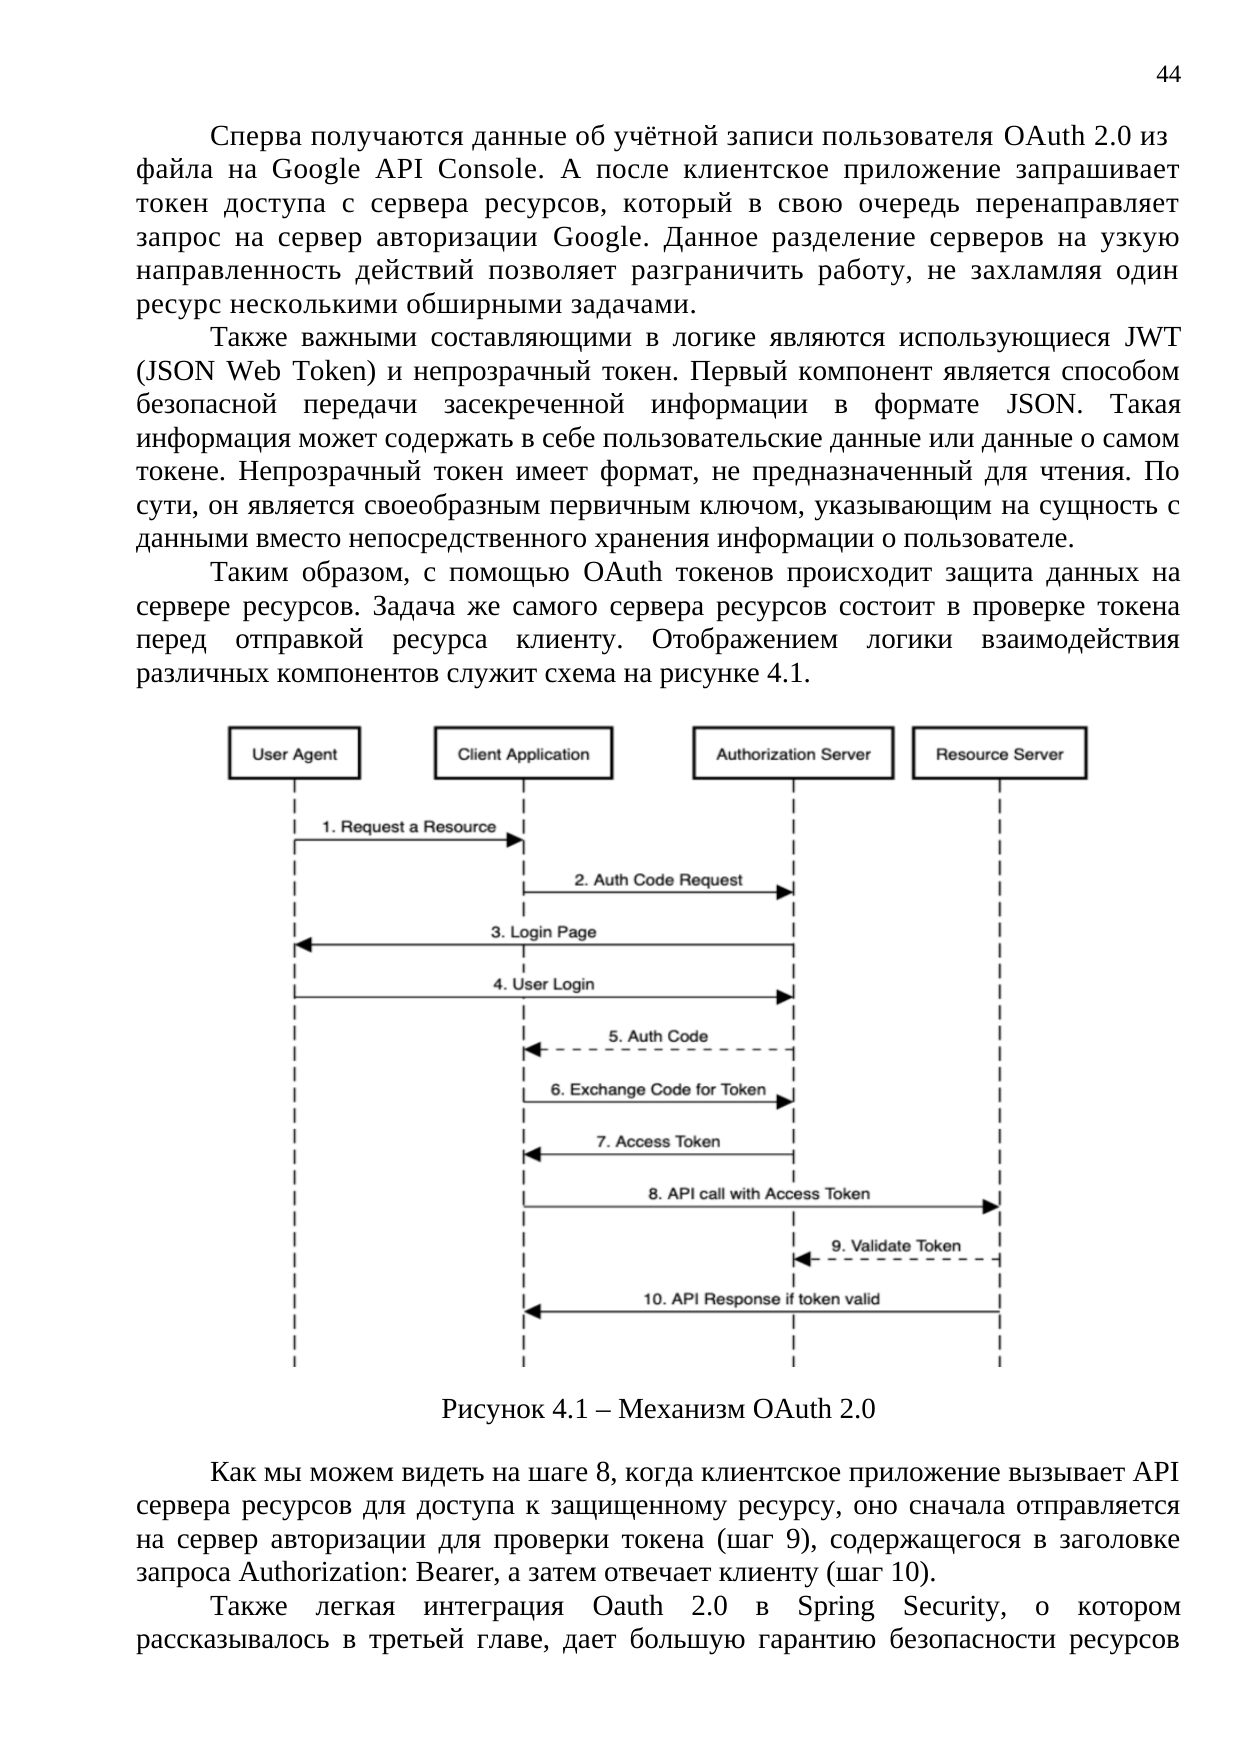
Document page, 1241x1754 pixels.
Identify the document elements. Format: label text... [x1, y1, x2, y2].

text Таким образом, с помощью OAuth токенов происходит защита данных на сервере ресурсов. Задача же самого сервера ресурсов состоит в проверке токена перед отправкой ресурса клиенту. Отображением логики взаимодействия различных компонентов служит схема на рисунке 4.1. [136, 554, 1181, 688]
text Рисунок 4.1 – Механизм OAuth 2.0 [136, 1391, 1181, 1425]
picture [223, 717, 1094, 1367]
text Сперва получаются данные об учётной записи пользователя OAuth 2.0 из [136, 118, 1181, 152]
text файла на Google API Console. А после клиентское приложение запрашивает токен доступа с сервера ресурсов, который в свою очередь перенаправляет запрос на сервер авторизации Google. Данное разделение серверов на узкую направленность действий позволяет разграничить работу, не захламляя один ресурс несколькими обширными задачами. [136, 152, 1181, 319]
text Как мы можем видеть на шаге 8, когда клиентское приложение вызывает API сервера ресурсов для доступа к защищенному ресурсу, оно сначала отправляется на сервер авторизации для проверки токена (шаг 9), содержащегося в заголовке запроса Authorization: Bearer, а затем отвечает клиенту (шаг 10). [136, 1454, 1181, 1588]
text Также важными составляющими в логике являются использующиеся JWT (JSON Web Token) и непрозрачный токен. Первый компонент является способом безопасной передачи засекреченной информации в формате JSON. Такая информация может содержать в себе пользовательские данные или данные о самом токене. Непрозрачный токен имеет формат, не предназначенный для чтения. По сути, он является своеобразным первичным ключом, указывающим на сущность с данными вместо непосредственного хранения информации о пользователе. [136, 319, 1181, 554]
